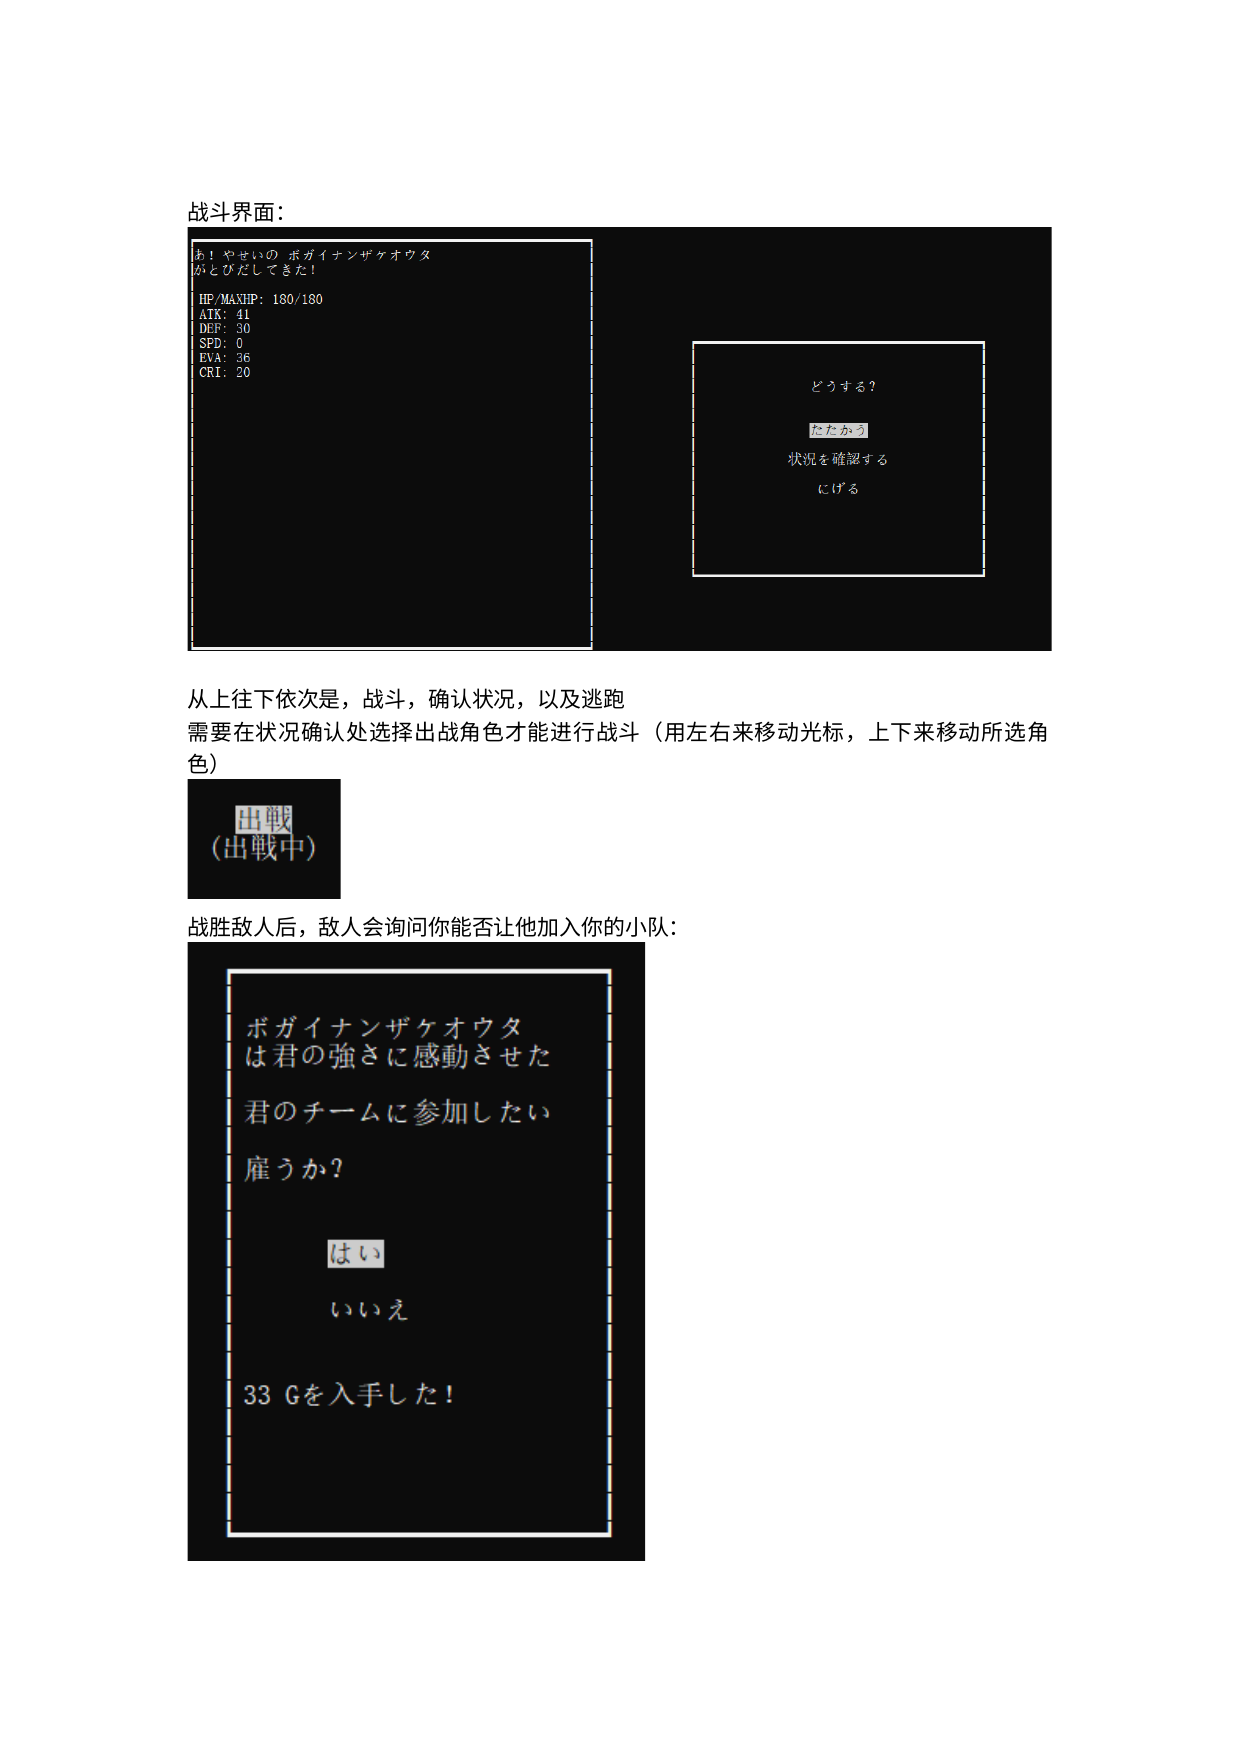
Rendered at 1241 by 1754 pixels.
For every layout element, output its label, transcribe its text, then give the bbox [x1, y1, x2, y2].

text 需要在状况确认处选择出战角色才能进行战斗（用左右来移动光标，上下来移动所选角色） [187, 714, 1053, 779]
text 从上往下依次是，战斗，确认状况，以及逃跑 [187, 682, 1053, 714]
picture [187, 227, 1052, 651]
picture [187, 942, 646, 1561]
text 战斗界面： [187, 194, 1053, 227]
picture [187, 779, 341, 899]
text 战胜敌人后，敌人会询问你能否让他加入你的小队： [187, 909, 1053, 942]
